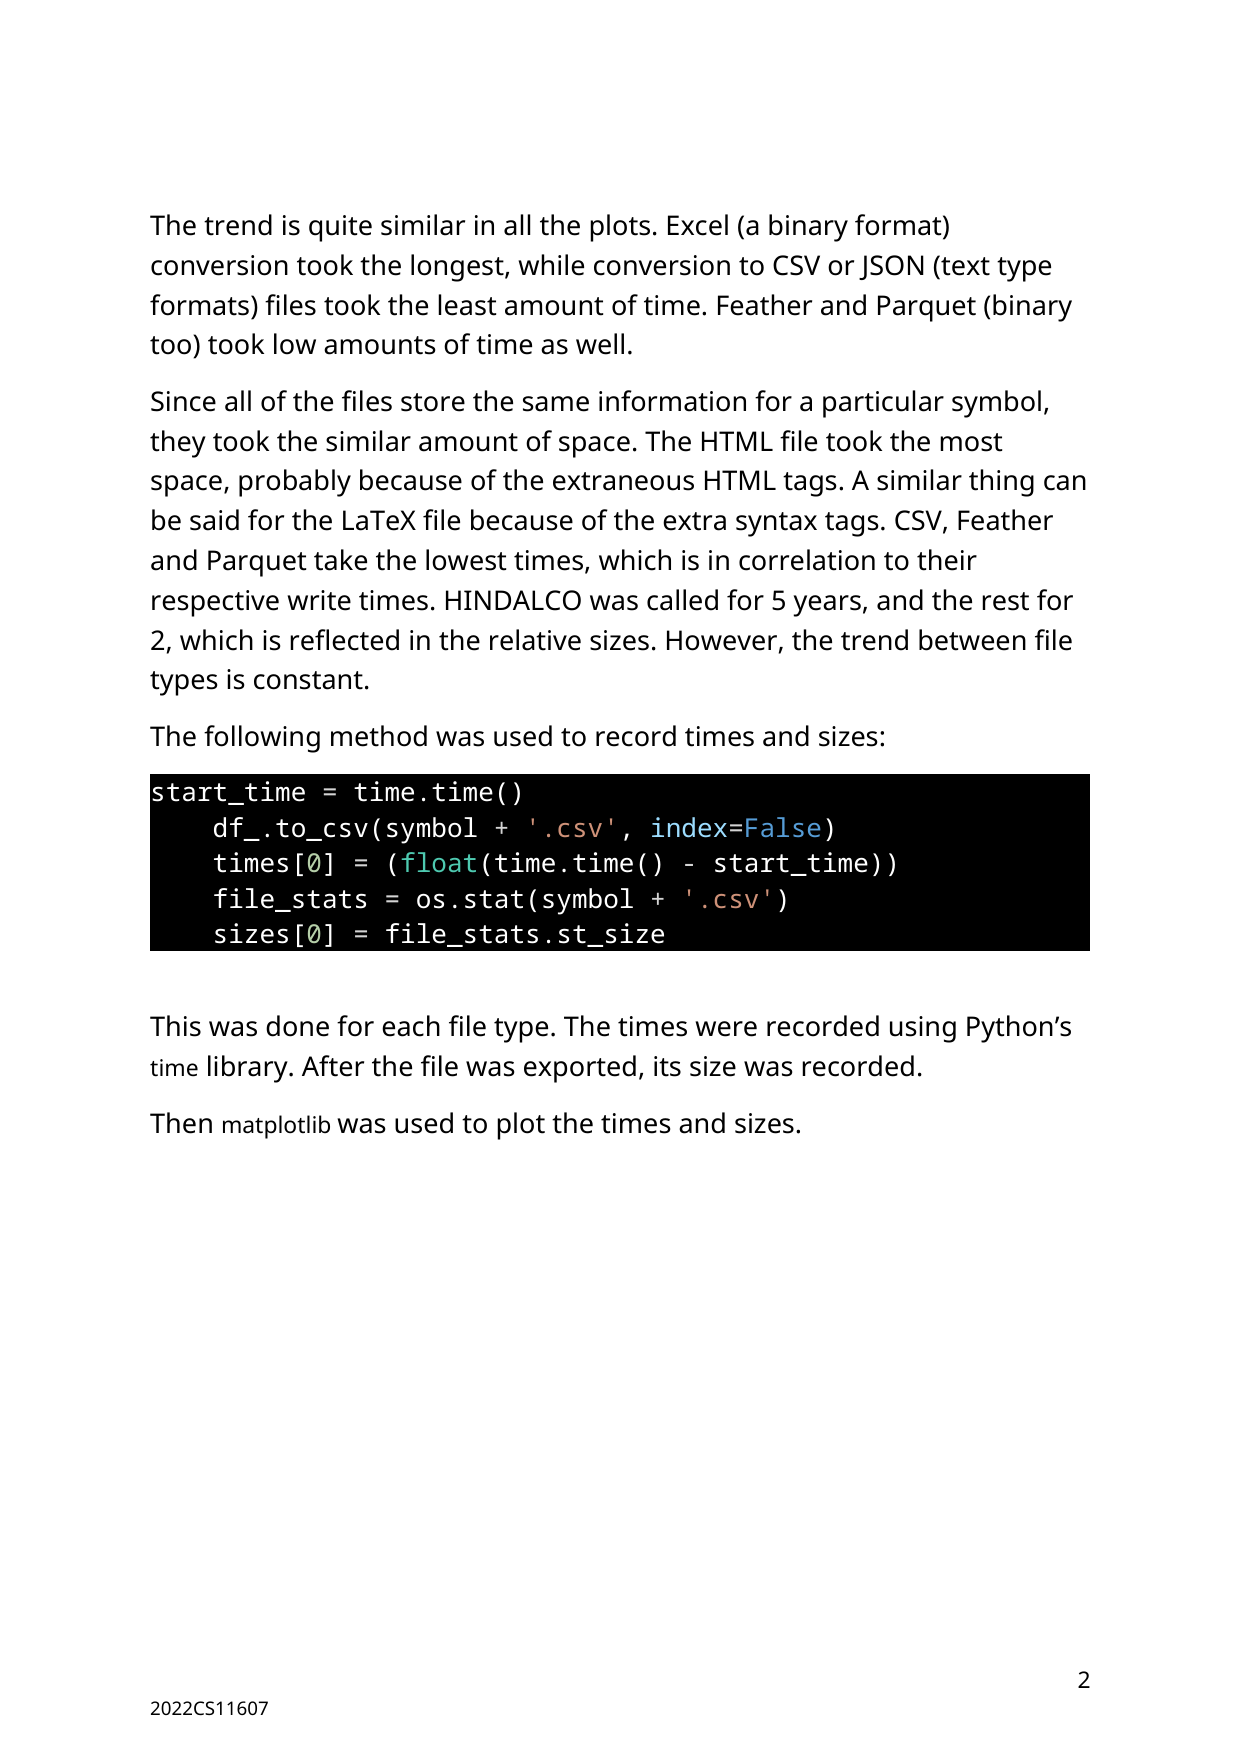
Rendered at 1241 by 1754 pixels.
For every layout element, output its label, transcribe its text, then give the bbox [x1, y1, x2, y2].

text The following method was used to record times and sizes: [150, 717, 1090, 754]
text start_time = time.time() [150, 774, 1090, 809]
text Since all of the files store the same information for a particular symbol, they took the similar amount of space. The HTML file took the most space, probably because of the extraneous HTML tags. A similar thing can be said for the LaTeX file because of the extra syntax tags. CSV, Feather and Parquet take the lowest times, which is in correlation to their respective write times. HINDALCO was called for 5 years, and the rest for 2, which is reflected in the relative sizes. However, the trend between file types is constant. [150, 382, 1090, 698]
text times[0] = (float(time.time() - start_time)) [150, 845, 1090, 880]
text sizes[0] = file_stats.st_size [150, 916, 1090, 951]
text file_stats = os.stat(symbol + '.csv') [150, 880, 1090, 916]
text The trend is quite similar in all the plots. Excel (a binary format) conversion took the longest, while conversion to CSV or JSON (text type formats) files took the least amount of time. Feather and Parquet (binary too) took low amounts of time as well. [150, 206, 1090, 363]
text Then matplotlib was used to plot the times and sizes. [150, 1104, 1090, 1141]
text This was done for each file type. The times were recorded using Python’s time library. After the file was exported, its size was recorded. [150, 1008, 1090, 1084]
text df_.to_csv(symbol + '.csv', index=False) [150, 809, 1090, 845]
